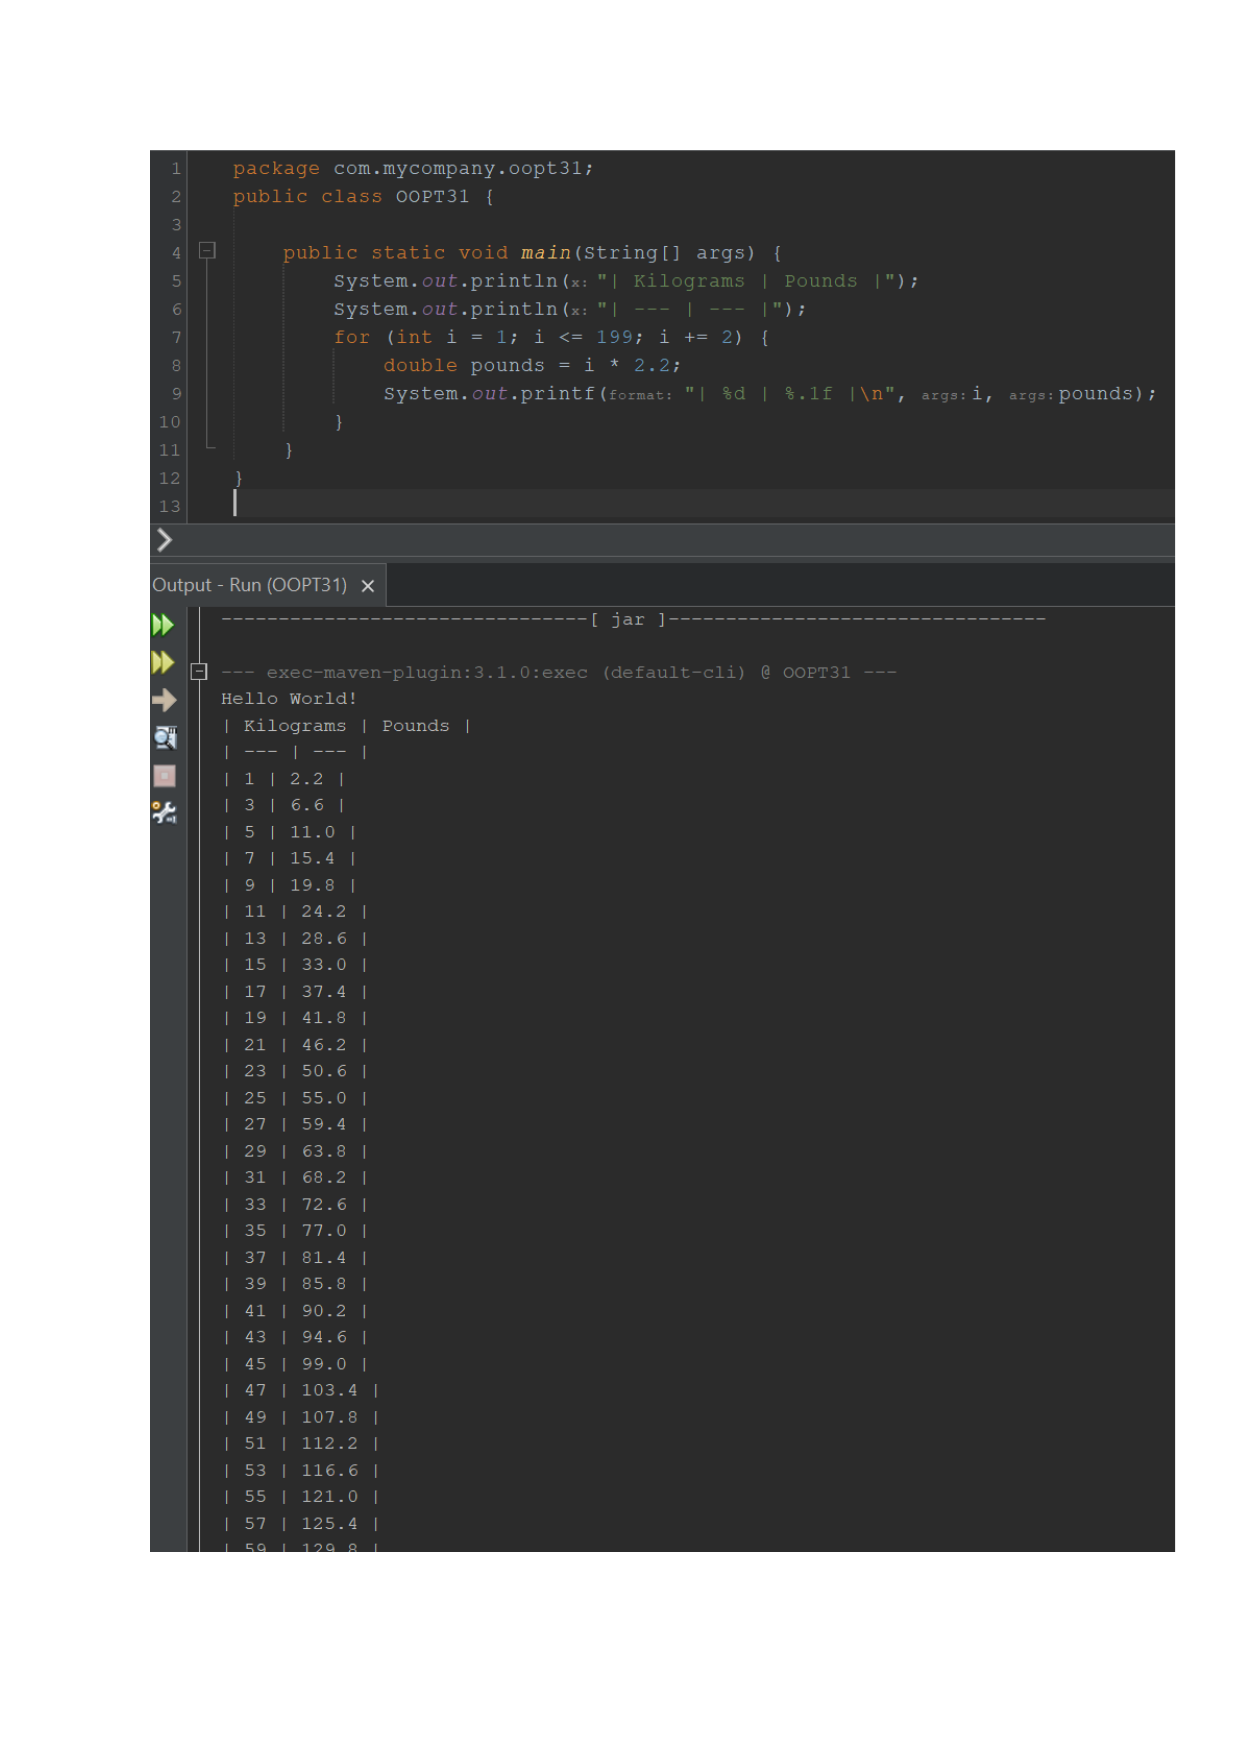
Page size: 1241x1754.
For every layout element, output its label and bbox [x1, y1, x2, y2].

picture [150, 150, 1175, 1552]
